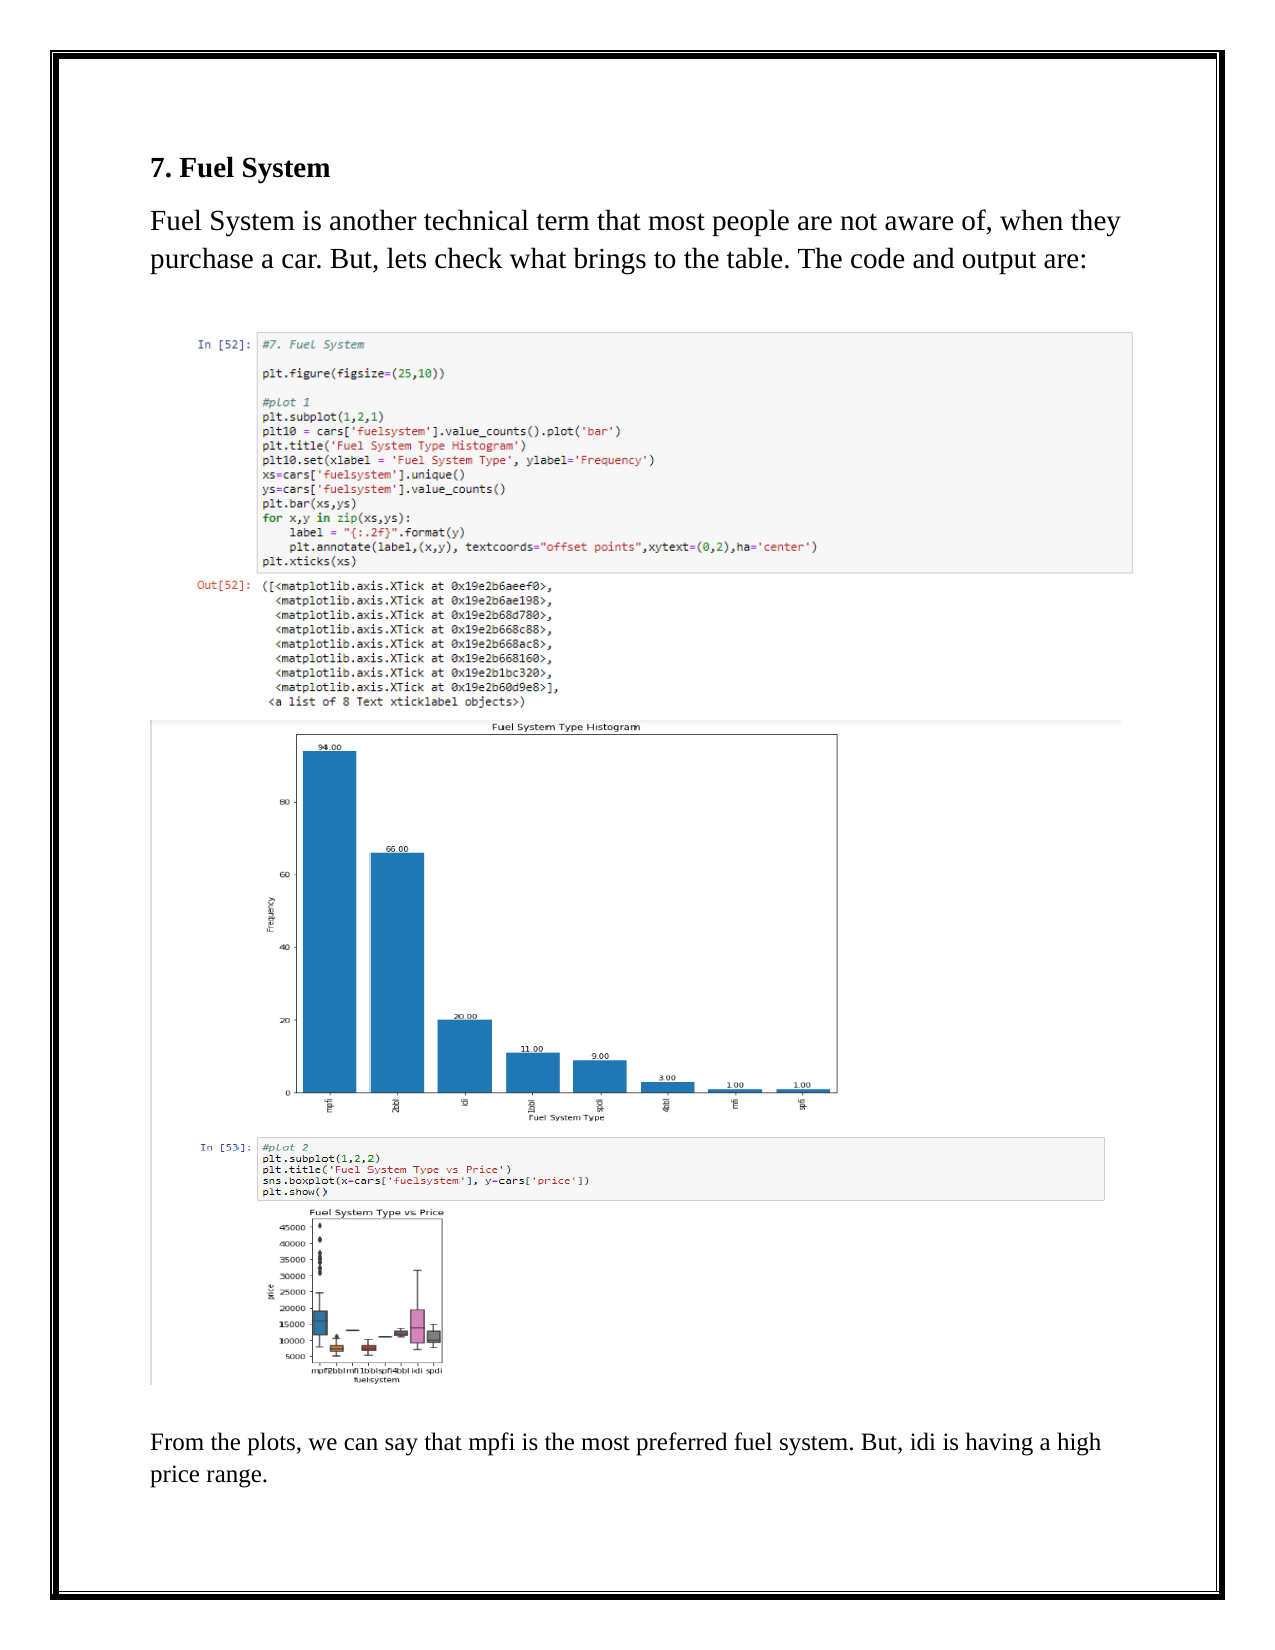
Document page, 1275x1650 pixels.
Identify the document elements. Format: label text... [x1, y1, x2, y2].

text From the plots, we can say that mpfi is the most preferred fuel system. But, idi is having a high price range. [150, 1403, 1125, 1488]
picture [150, 720, 1122, 1385]
picture [150, 332, 1152, 717]
text Fuel System is another technical term that most people are not aware of, when they purchase a car. But, lets check what brings to the table. The code and output are: [150, 203, 1125, 275]
text 7. Fuel System [150, 150, 1125, 183]
